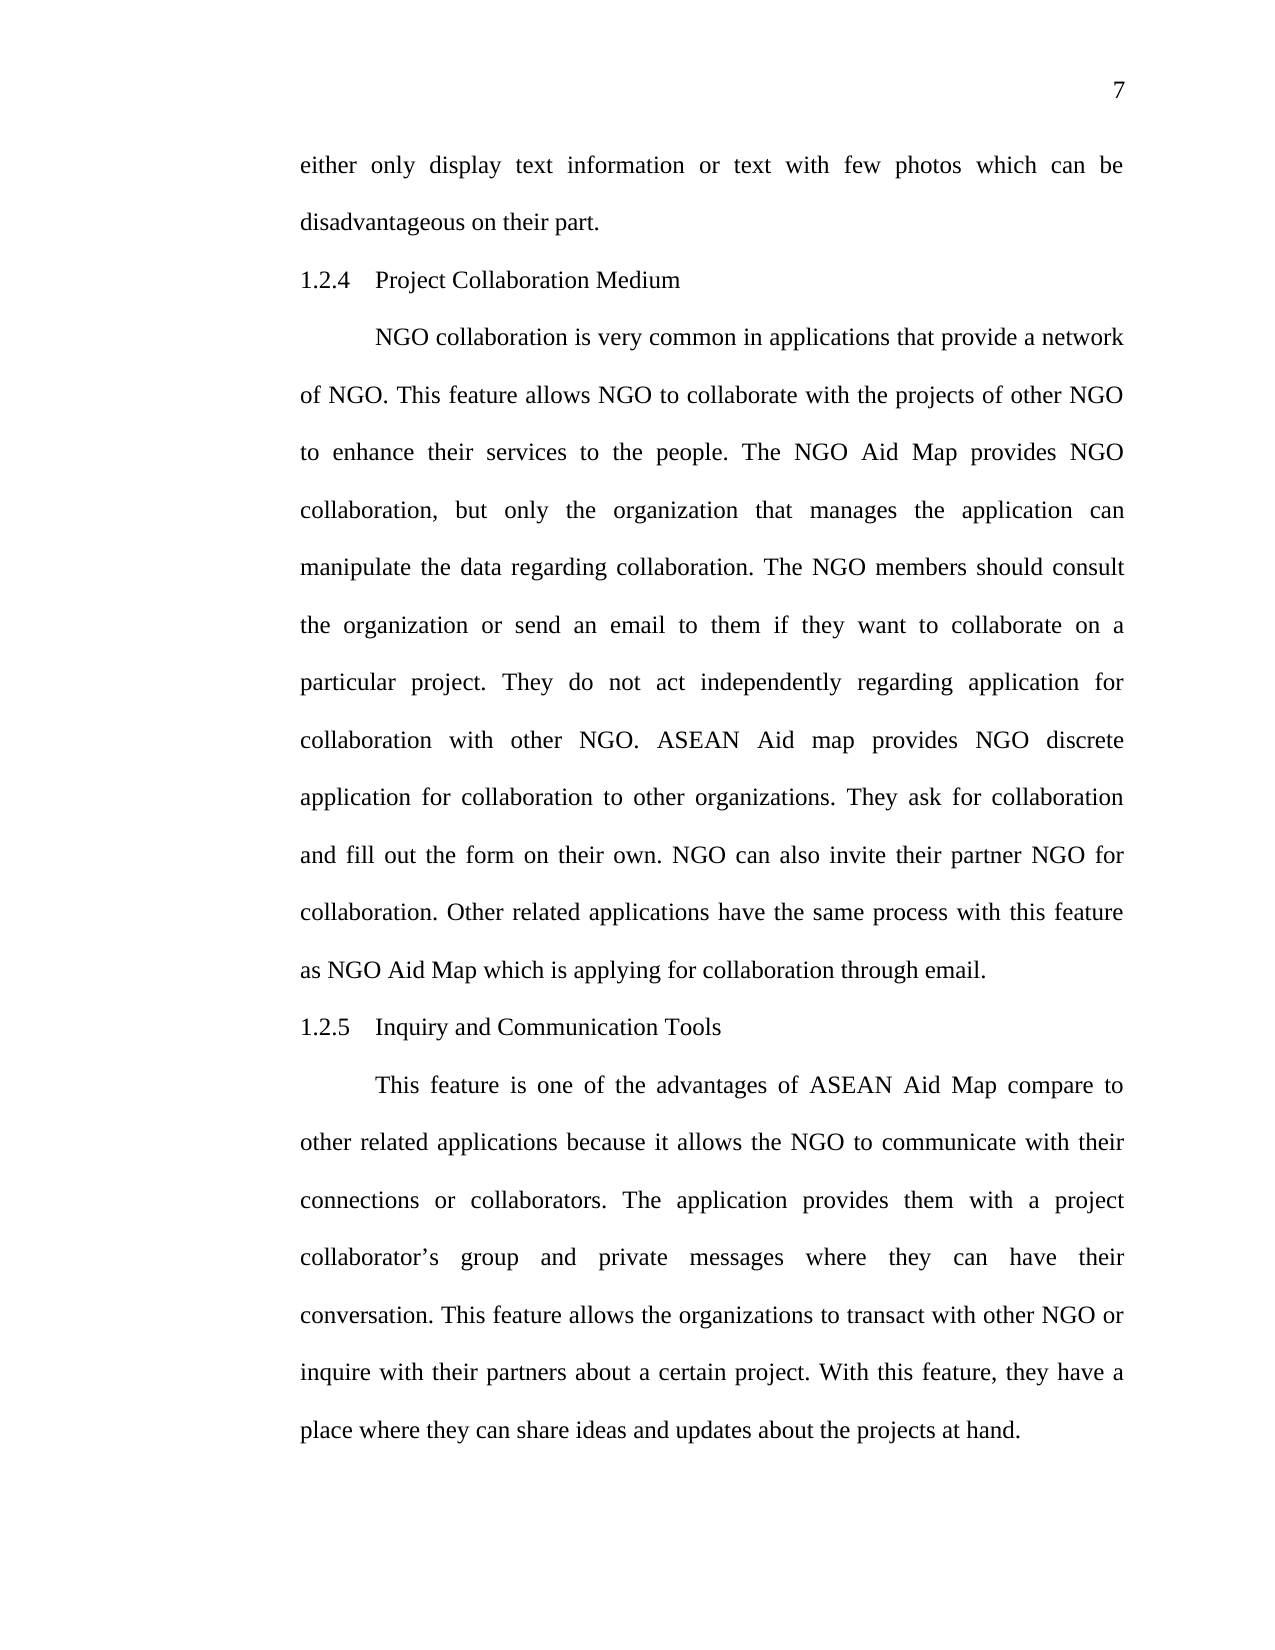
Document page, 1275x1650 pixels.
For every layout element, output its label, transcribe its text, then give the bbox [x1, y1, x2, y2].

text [300, 150, 1125, 236]
list Inquiry and Communication Tools [300, 1012, 1125, 1041]
text NGO collaboration is very common in applications that provide a network of NGO. This feature allows NGO to collaborate with the projects of other NGO to enhance their services to the people. The NGO Aid Map provides NGO collaboration, but only the organization that manages the application can manipulate the data regarding collaboration. The NGO members should consult the organization or send an email to them if they want to collaborate on a particular project. They do not act independently regarding application for collaboration with other NGO. ASEAN Aid map provides NGO discrete application for collaboration to other organizations. They ask for collaboration and fill out the form on their own. NGO can also invite their partner NGO for collaboration. Other related applications have the same process with this feature as NGO Aid Map which is applying for collaboration through email. [300, 322, 1125, 984]
text This feature is one of the advantages of ASEAN Aid Map compare to other related applications because it allows the NGO to communicate with their connections or collaborators. The application provides them with a project collaborator’s group and private messages where they can have their conversation. This feature allows the organizations to transact with other NGO or inquire with their partners about a certain project. With this feature, they have a place where they can share ideas and updates about the projects at hand. [300, 1070, 1125, 1444]
list Project Collaboration Medium [300, 265, 1125, 294]
